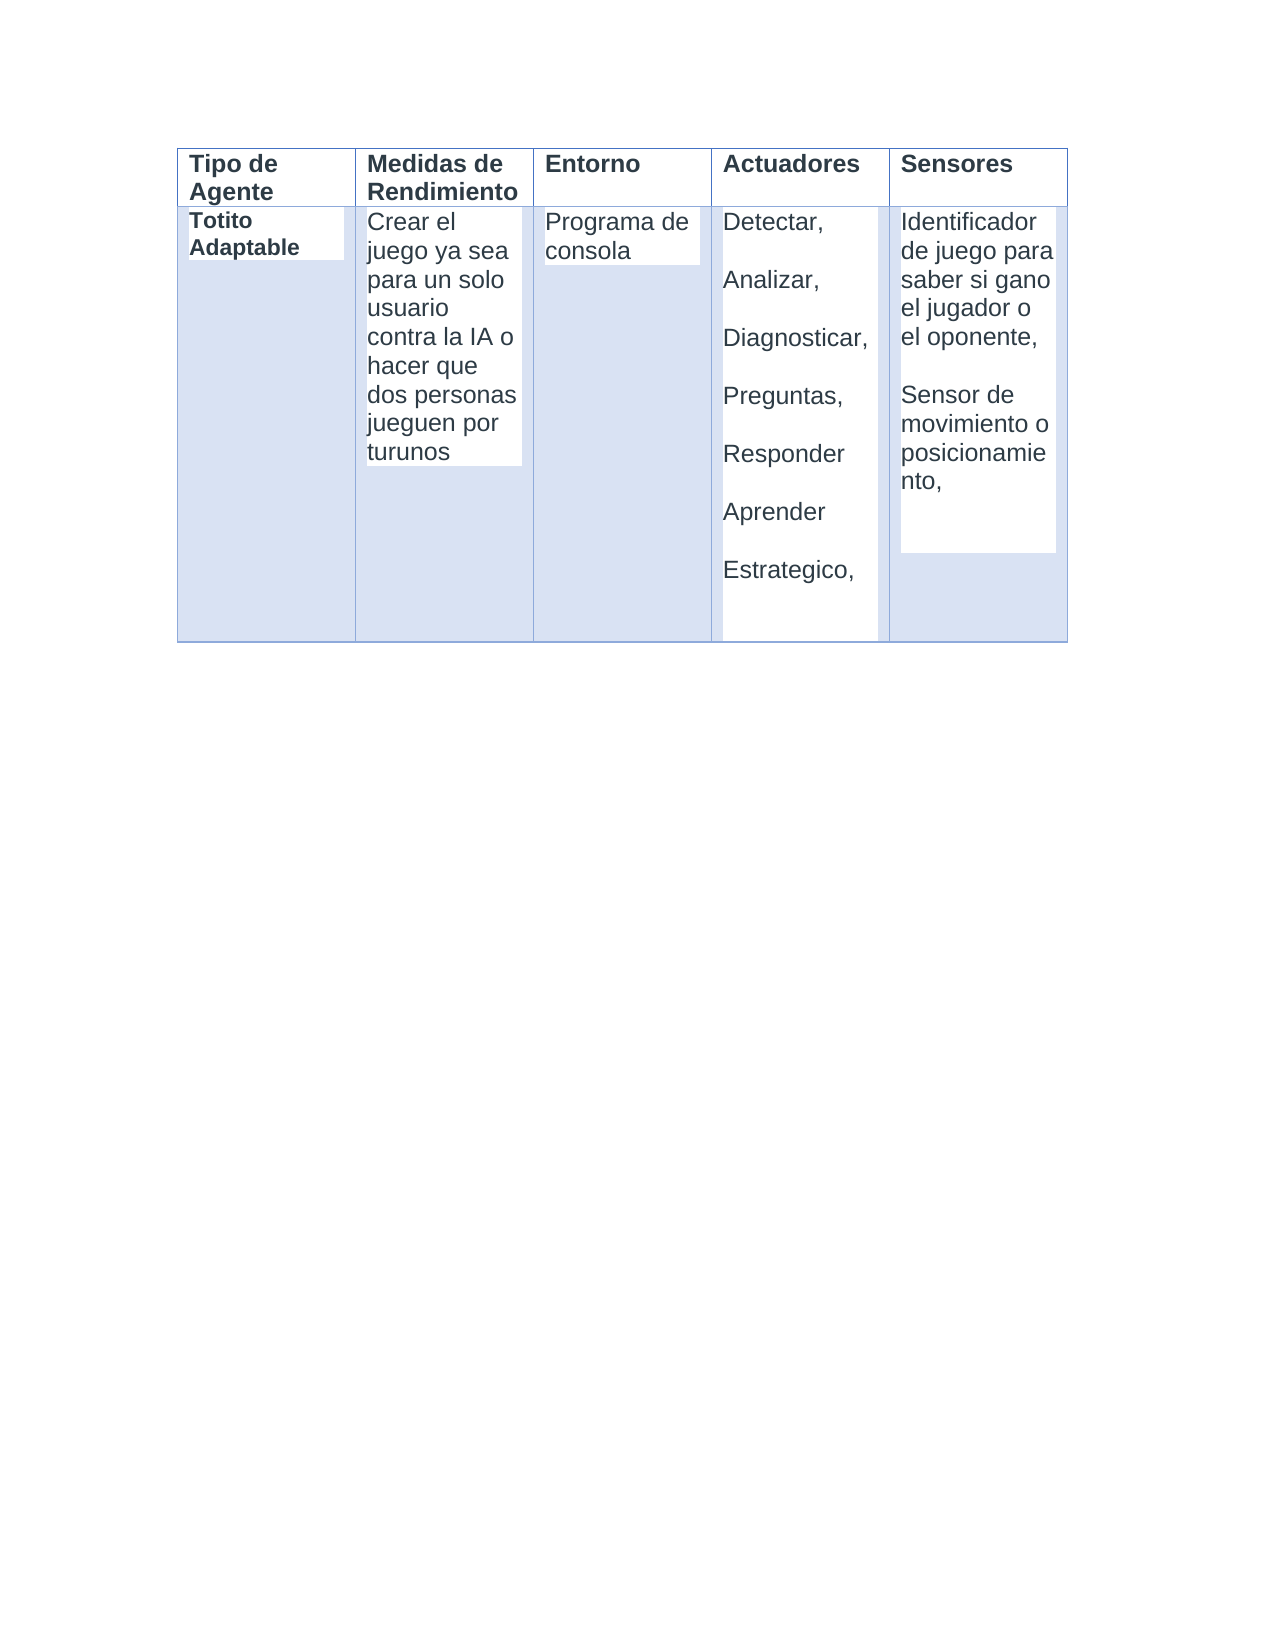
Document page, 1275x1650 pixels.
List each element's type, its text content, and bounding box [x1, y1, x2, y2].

table_header Actuadores [712, 149, 889, 206]
table_cell Programa de consola [534, 207, 711, 641]
table_cell Totito Adaptable [178, 207, 355, 641]
table_cell Crear el juego ya sea para un solo usuario contra la IA o hacer que dos personas jueguen por turunos [356, 207, 533, 641]
table_header Sensores [890, 149, 1067, 206]
table_cell Identificador de juego para saber si gano el jugador o el oponente, Sensor de movimiento o posicionamiento, [890, 207, 1067, 641]
table_header Entorno [534, 149, 711, 206]
